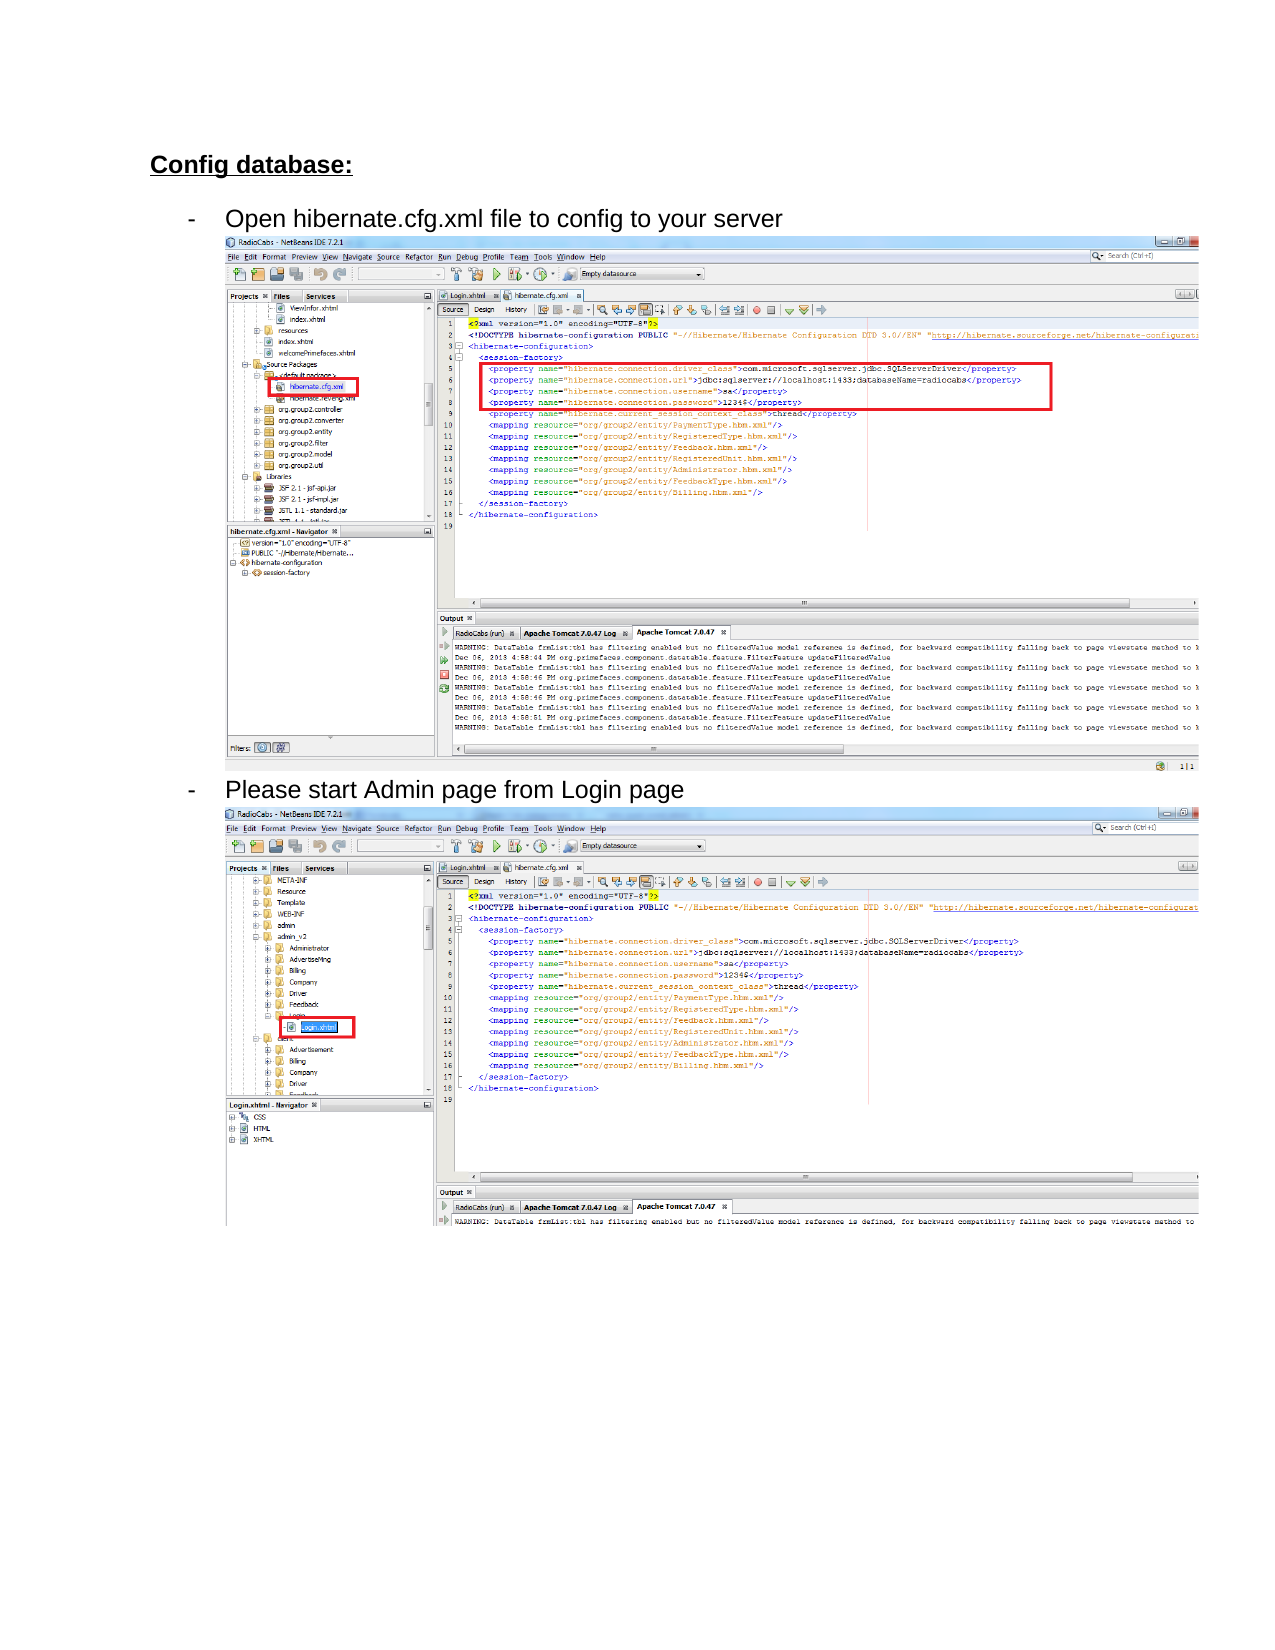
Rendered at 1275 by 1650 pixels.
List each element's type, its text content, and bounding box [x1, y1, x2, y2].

picture [225, 807, 1199, 1226]
list Please start Admin page from Login page [187, 775, 1125, 803]
list Open hibernate.cfg.xml file to config to your server [187, 204, 1125, 233]
text Config database: [150, 150, 1125, 179]
picture [225, 236, 1199, 771]
